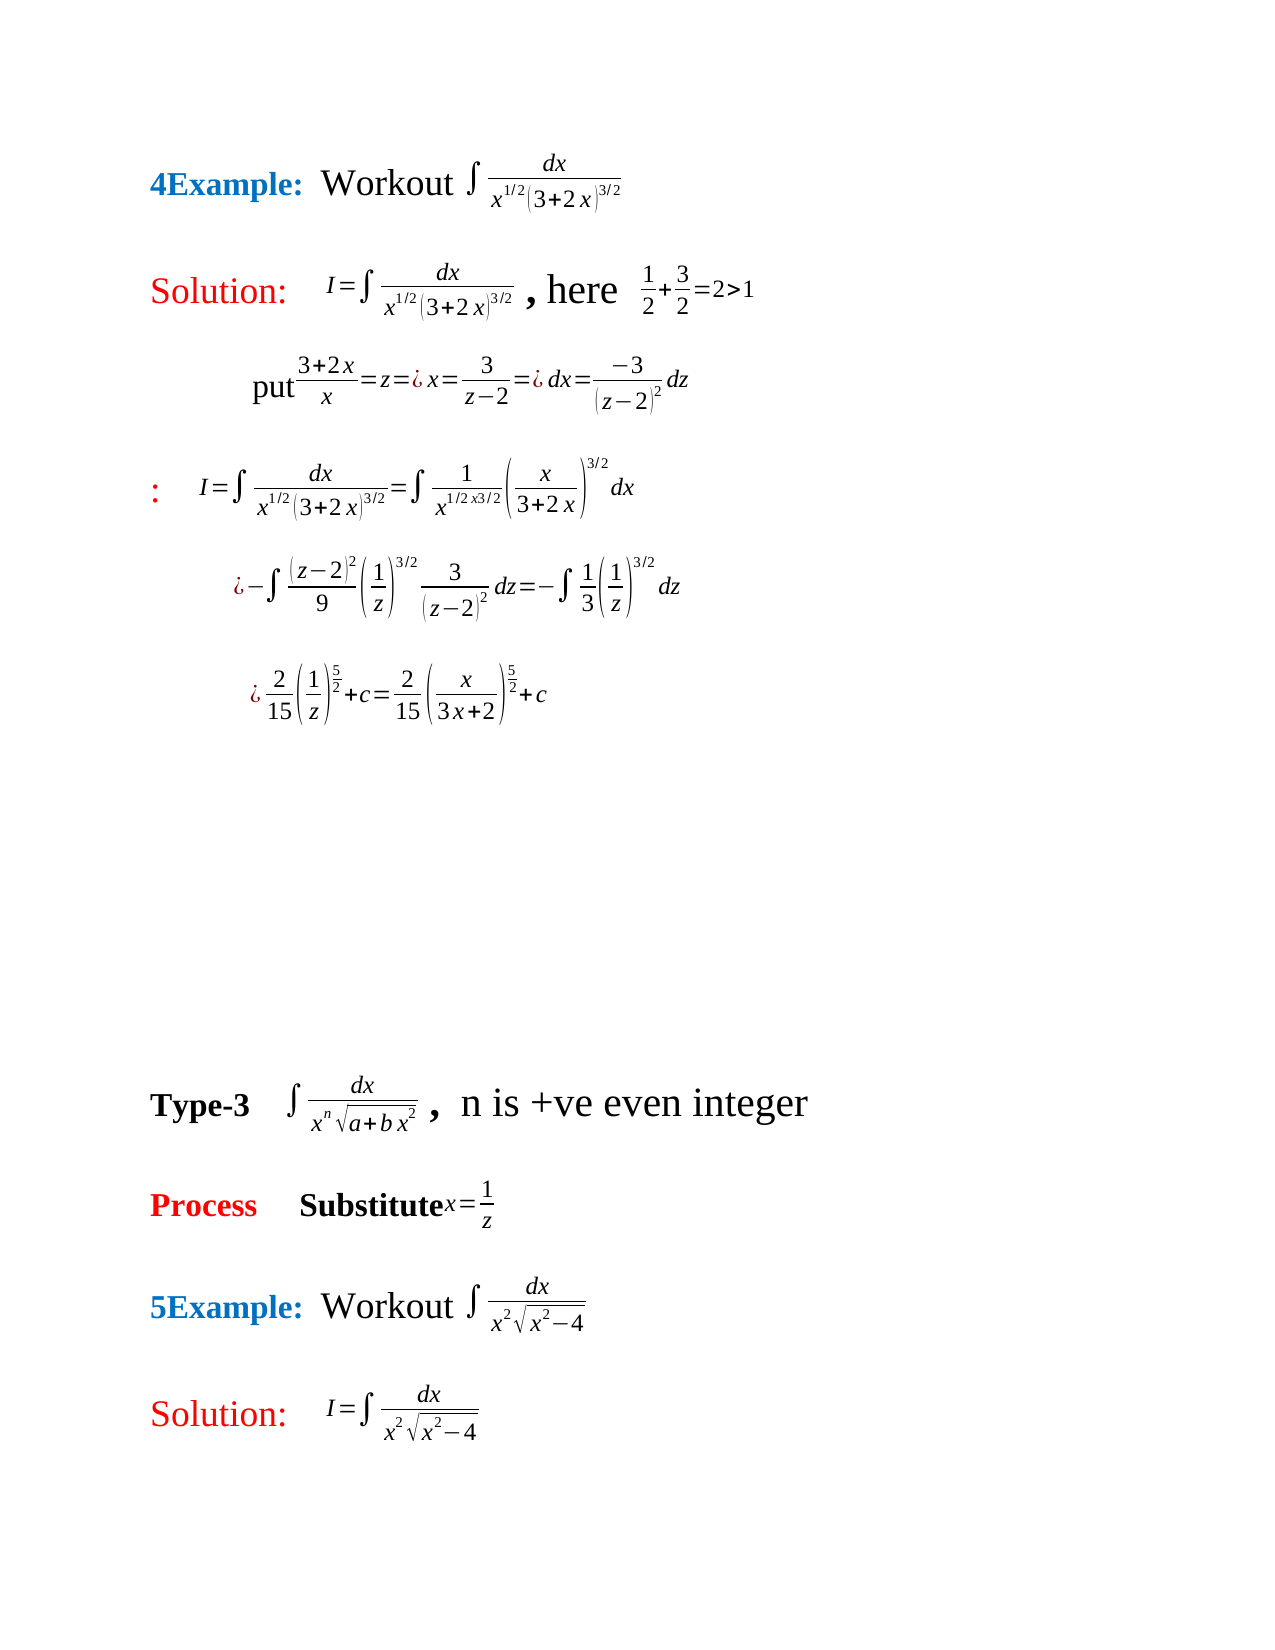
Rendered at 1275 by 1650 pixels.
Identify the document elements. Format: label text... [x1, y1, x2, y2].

text : [150, 455, 1125, 523]
text Solution: [150, 1381, 1125, 1446]
text 5Example: Workout [150, 1272, 1125, 1337]
text Process Substitute [150, 1175, 1125, 1234]
text Solution: , here [150, 258, 1125, 323]
text 4Example: Workout [150, 150, 1125, 215]
text Type-3 , n is +ve even integer [150, 1072, 1125, 1137]
text put [150, 352, 1125, 417]
